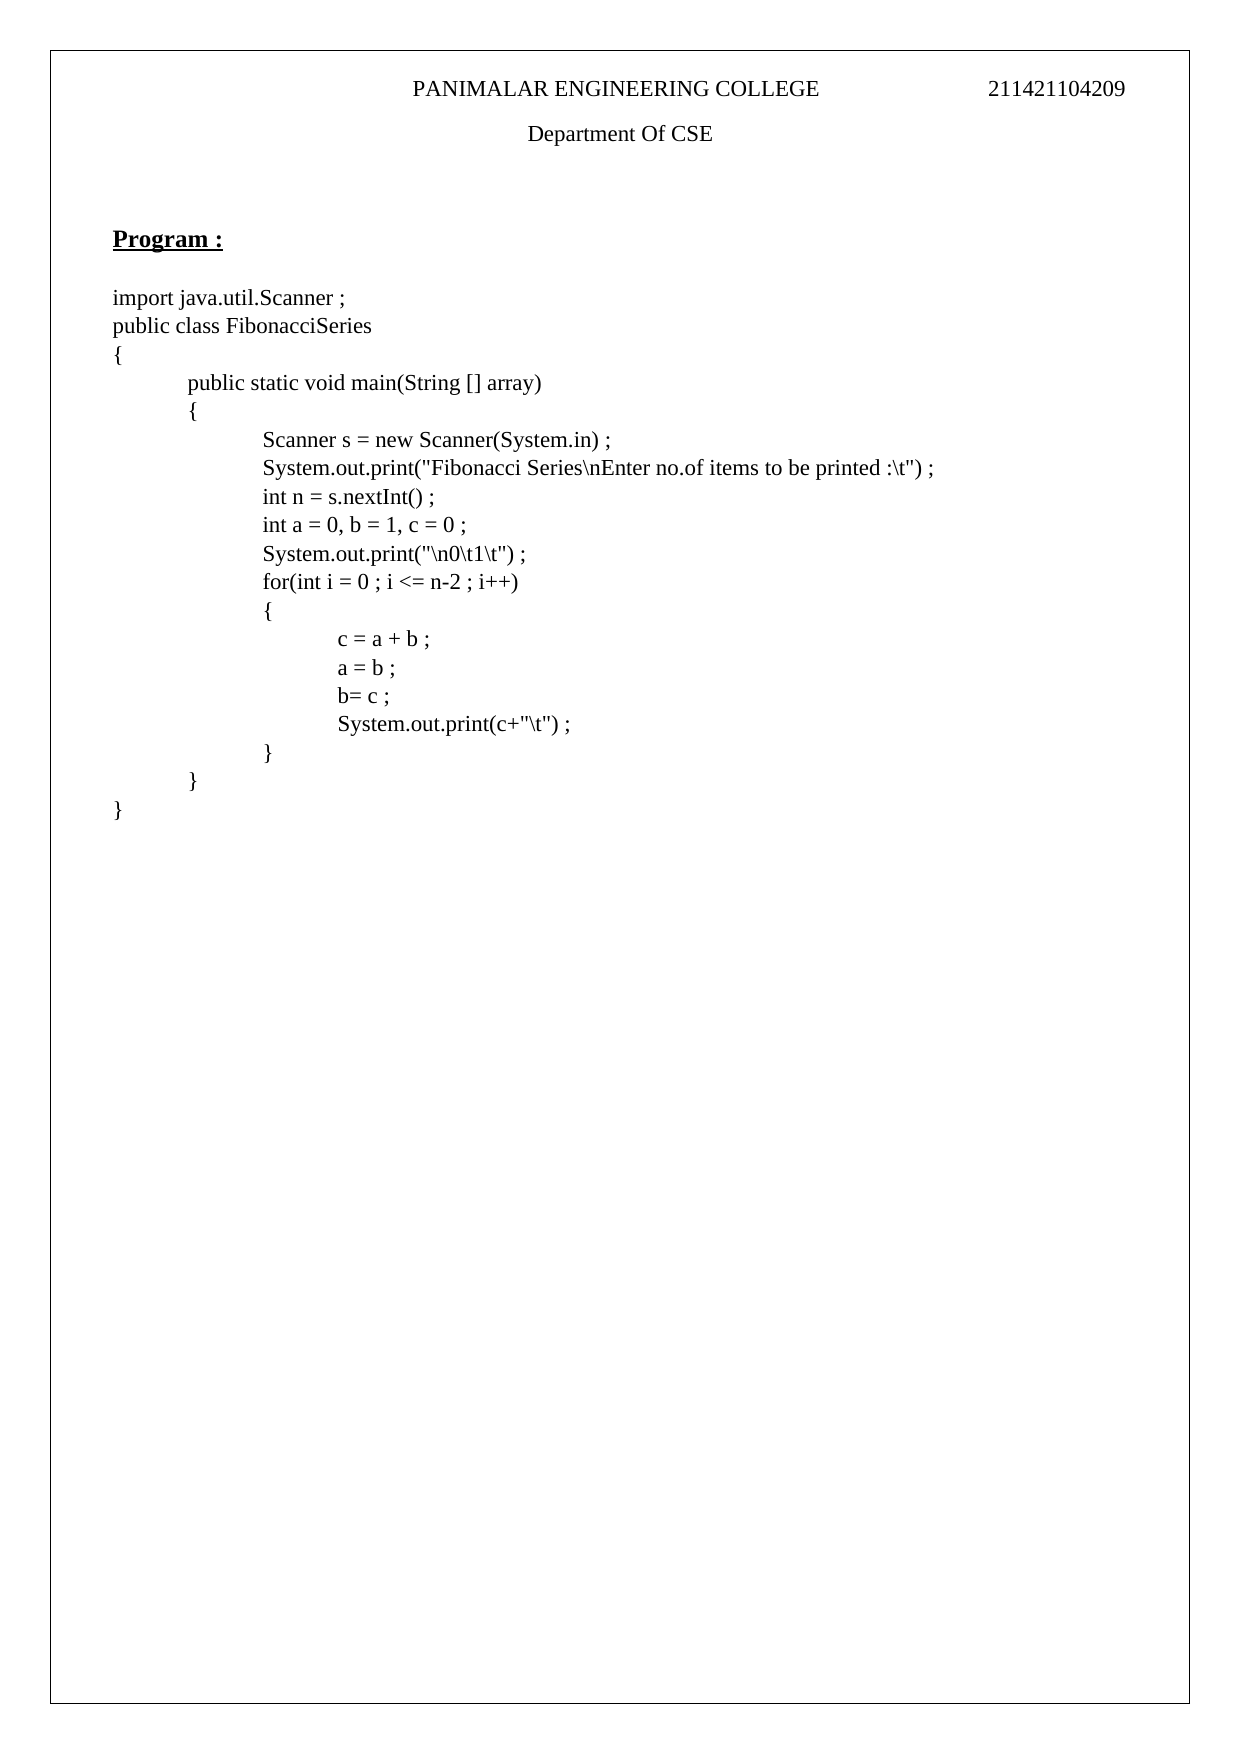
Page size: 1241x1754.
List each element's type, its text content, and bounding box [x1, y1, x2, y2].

text { [112, 398, 1128, 424]
text Program : [112, 224, 1128, 253]
text Scanner s = new Scanner(System.in) ; [112, 426, 1128, 452]
text } [112, 796, 1128, 822]
text } [112, 767, 1128, 794]
text b= c ; [112, 682, 1128, 708]
text public static void main(String [] array) [112, 369, 1128, 396]
text int a = 0, b = 1, c = 0 ; [112, 511, 1128, 538]
text System.out.print("Fibonacci Series\nEnter no.of items to be printed :\t") ; [112, 454, 1128, 481]
text import java.util.Scanner ; [112, 284, 1128, 310]
text System.out.print(c+"\t") ; [112, 710, 1128, 737]
text { [112, 341, 1128, 367]
text { [112, 597, 1128, 623]
text } [112, 739, 1128, 765]
text public class FibonacciSeries [112, 312, 1128, 339]
text for(int i = 0 ; i <= n-2 ; i++) [112, 568, 1128, 594]
text int n = s.nextInt() ; [112, 483, 1128, 509]
text System.out.print("\n0\t1\t") ; [112, 540, 1128, 566]
text a = b ; [112, 653, 1128, 680]
text c = a + b ; [112, 625, 1128, 651]
